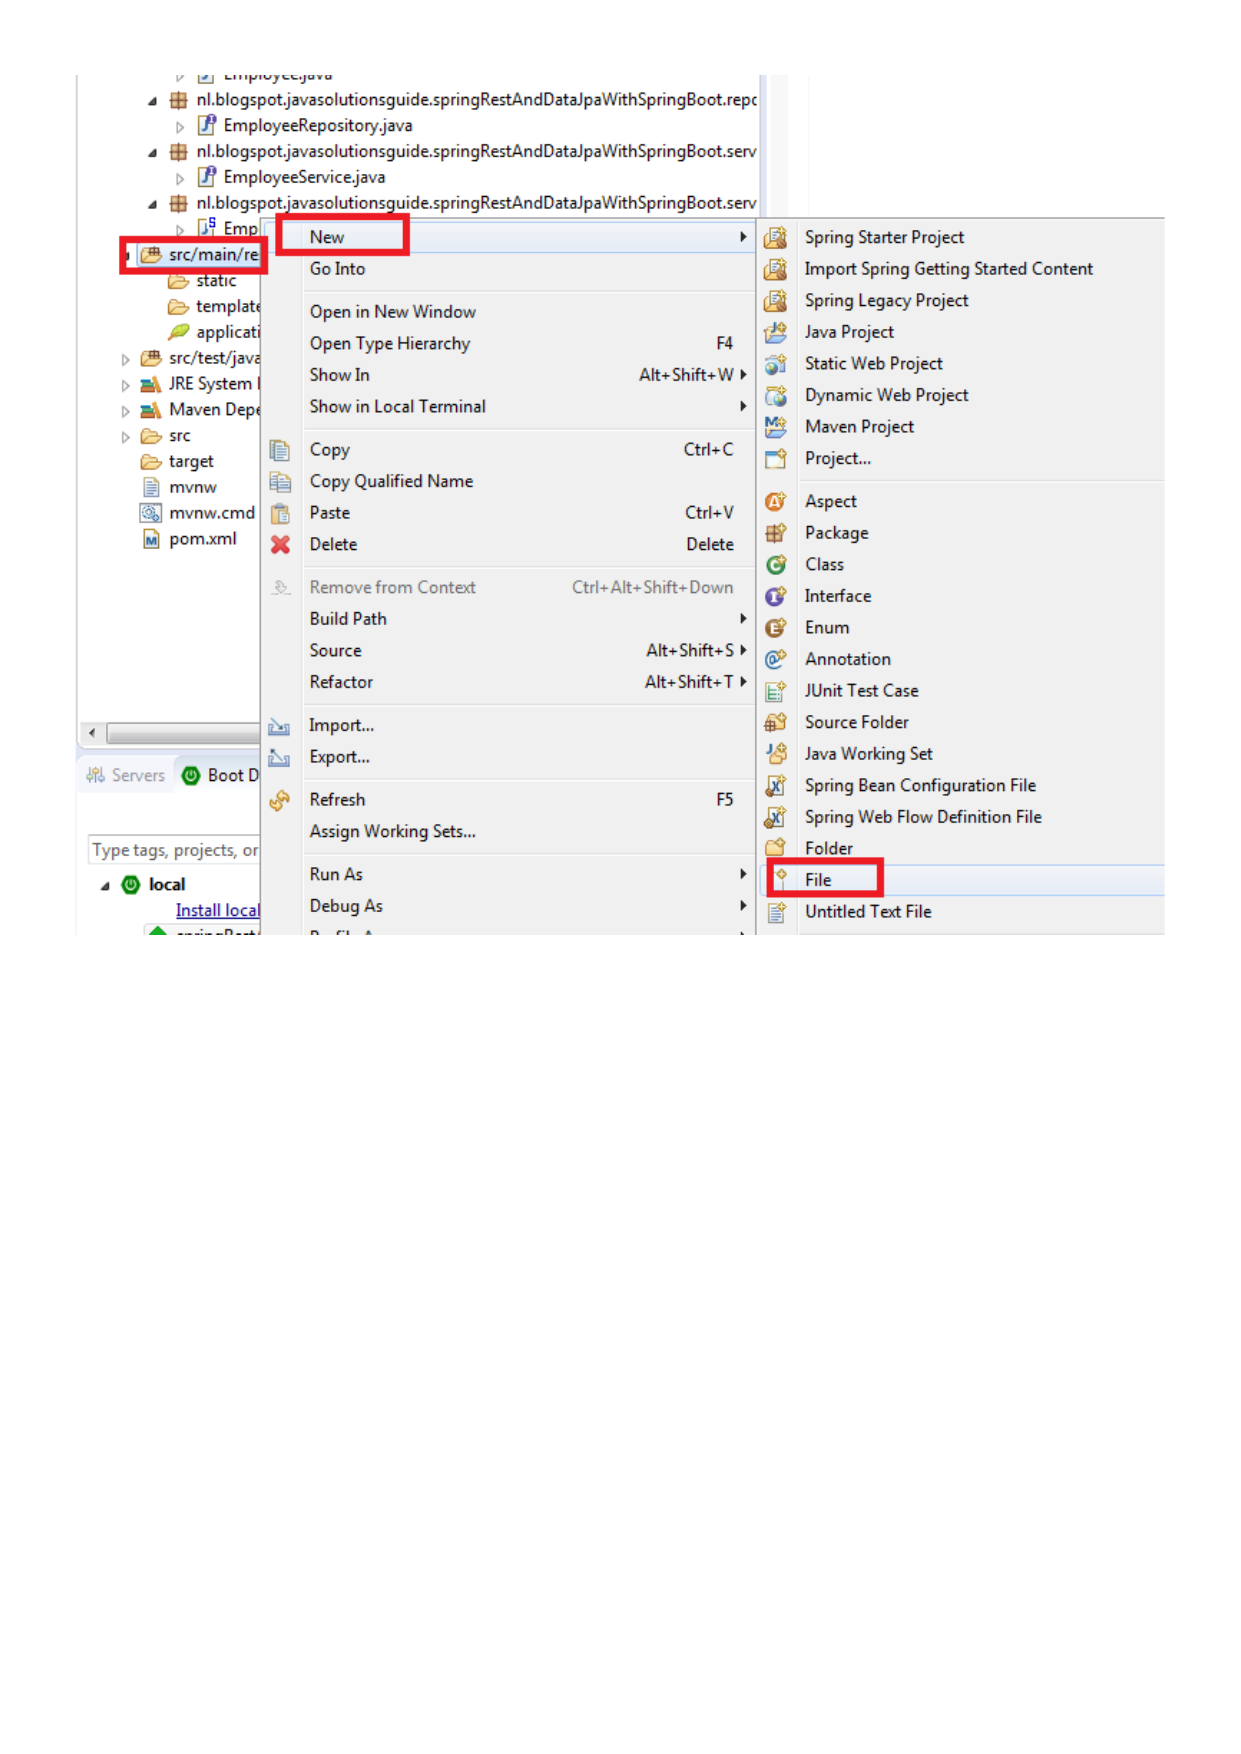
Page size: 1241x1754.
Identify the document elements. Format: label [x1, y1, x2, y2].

picture [75, 75, 1165, 935]
